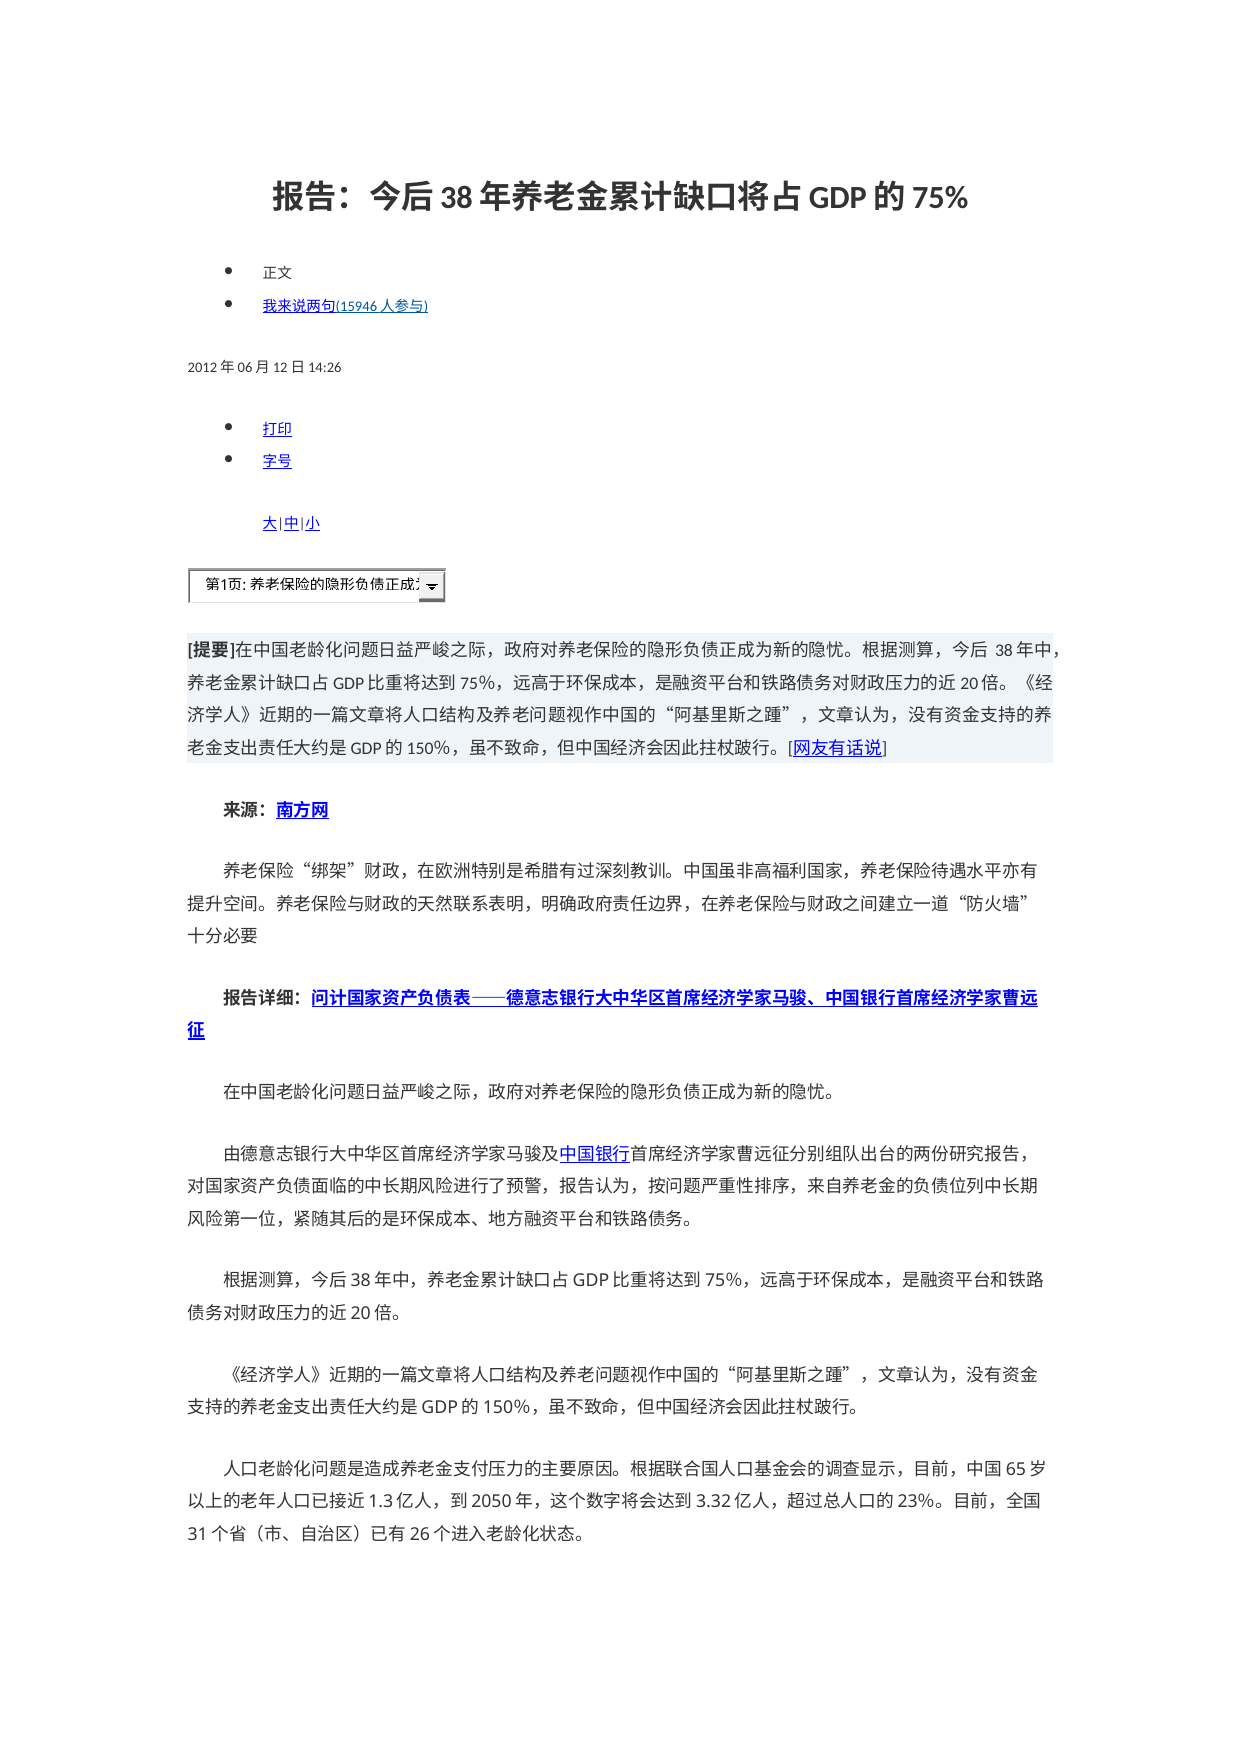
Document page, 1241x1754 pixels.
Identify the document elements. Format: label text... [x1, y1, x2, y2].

text 报告：今后38年养老金累计缺口将占GDP的75% [187, 162, 1053, 227]
text 来源：南方网 [187, 792, 1053, 824]
list 打印 [225, 412, 1053, 444]
text 在中国老龄化问题日益严峻之际，政府对养老保险的隐形负债正成为新的隐忧。 [187, 1074, 1053, 1107]
text [提要]在中国老龄化问题日益严峻之际，政府对养老保险的隐形负债正成为新的隐忧。根据测算，今后38年中，养老金累计缺口占GDP比重将达到75％，远高于环保成本，是融资平台和铁路债务对财政压力的近20倍。《经济学人》近期的一篇文章将人口结构及养老问题视作中国的“阿基里斯之踵”，文章认为，没有资金支持的养老金支出责任大约是GDP的150％，虽不致命，但中国经济会因此拄杖跛行。[网友有话说] [187, 633, 1053, 763]
list 我来说两句(15946人参与) [225, 289, 1053, 321]
text 报告详细：问计国家资产负债表——德意志银行大中华区首席经济学家马骏、中国银行首席经济学家曹远征 [187, 980, 1053, 1045]
text 人口老龄化问题是造成养老金支付压力的主要原因。根据联合国人口基金会的调查显示，目前，中国65岁以上的老年人口已接近1.3亿人，到2050年，这个数字将会达到3.32亿人，超过总人口的23％。目前，全国31个省（市、自治区）已有26个进入老龄化状态。 [187, 1451, 1053, 1549]
text 根据测算，今后38年中，养老金累计缺口占GDP比重将达到75％，远高于环保成本，是融资平台和铁路债务对财政压力的近20倍。 [187, 1263, 1053, 1328]
text 2012年06月12日14:26 [187, 350, 1053, 383]
text 由德意志银行大中华区首席经济学家马骏及中国银行首席经济学家曹远征分别组队出台的两份研究报告，对国家资产负债面临的中长期风险进行了预警，报告认为，按问题严重性排序，来自养老金的负债位列中长期风险第一位，紧随其后的是环保成本、地方融资平台和铁路债务。 [187, 1136, 1053, 1234]
text 养老保险“绑架”财政，在欧洲特别是希腊有过深刻教训。中国虽非高福利国家，养老保险待遇水平亦有提升空间。养老保险与财政的天然联系表明，明确政府责任边界，在养老保险与财政之间建立一道“防火墙”十分必要 [187, 854, 1053, 951]
list 正文 [225, 256, 1053, 289]
text 大|中|小 [262, 506, 1053, 539]
list 字号 [225, 444, 1053, 477]
text 《经济学人》近期的一篇文章将人口结构及养老问题视作中国的“阿基里斯之踵”，文章认为，没有资金支持的养老金支出责任大约是GDP的150％，虽不致命，但中国经济会因此拄杖跛行。 [187, 1357, 1053, 1422]
